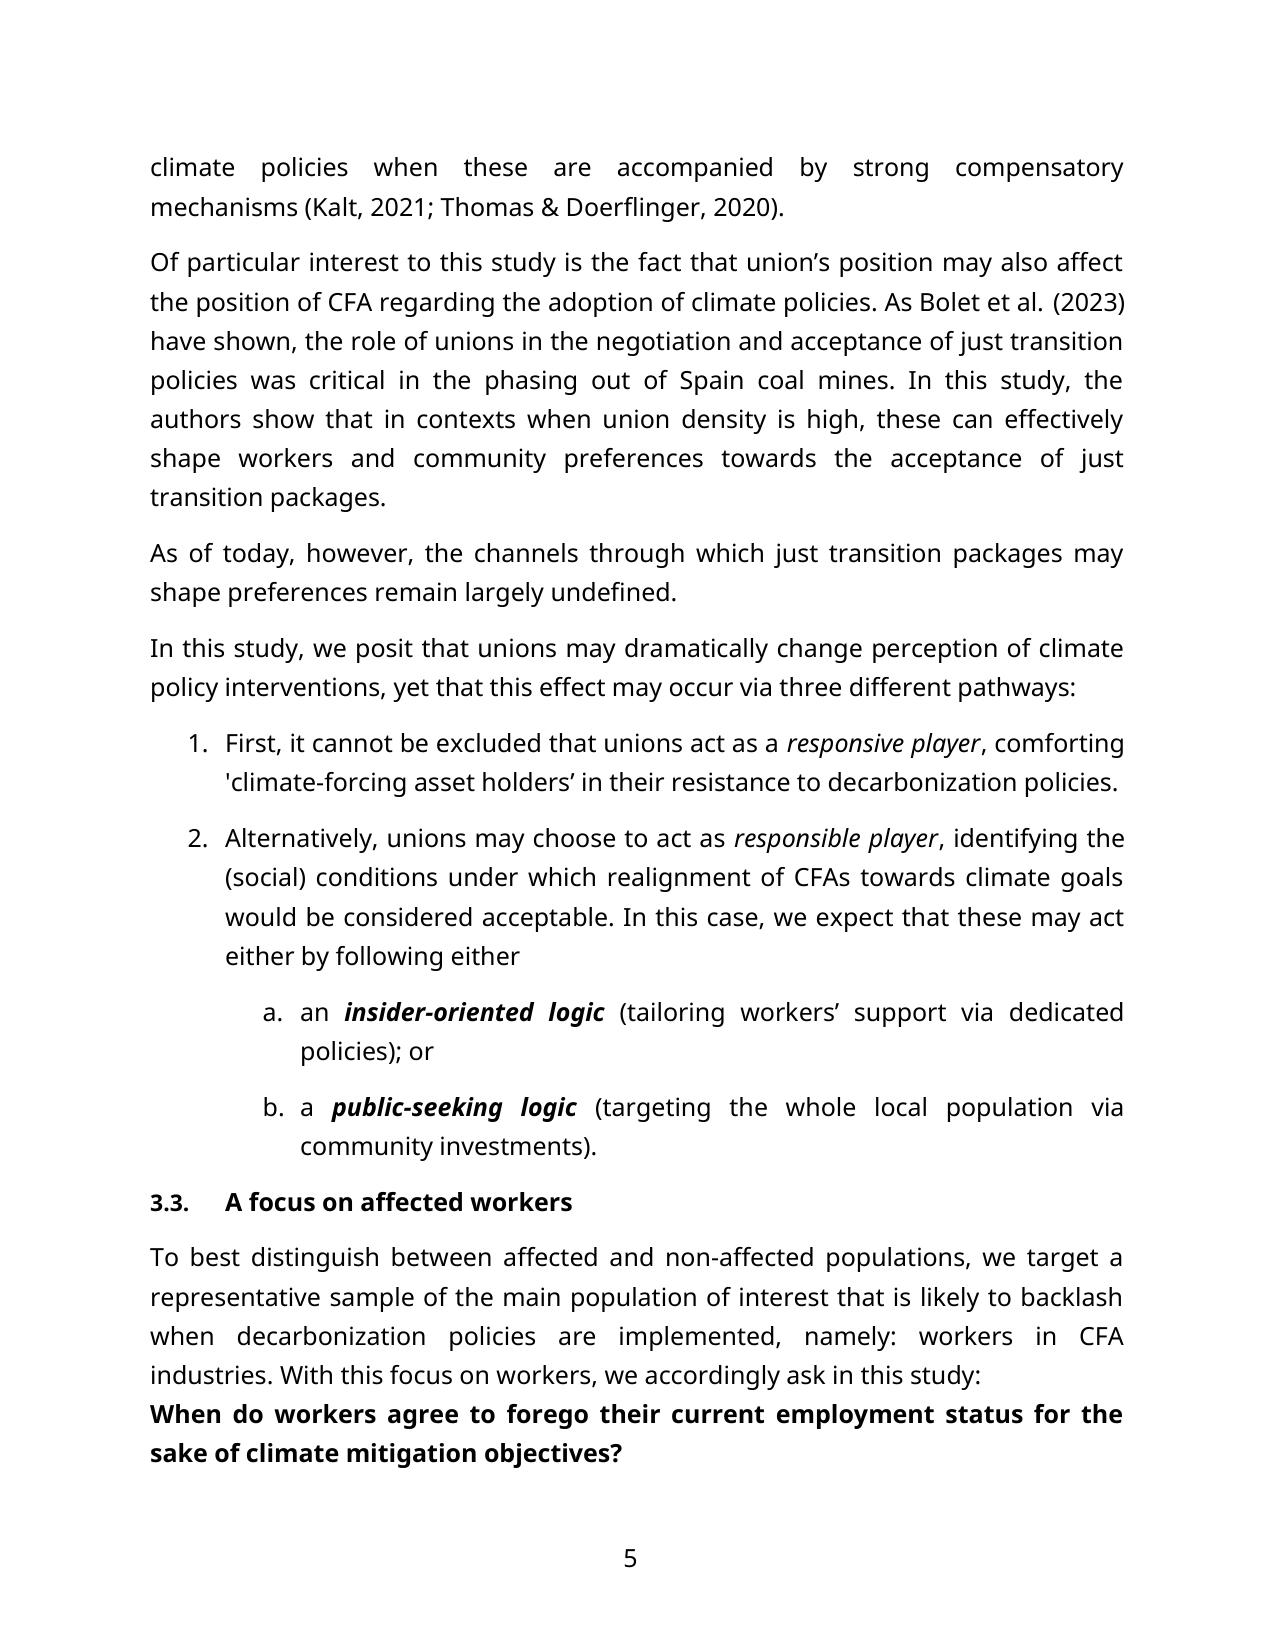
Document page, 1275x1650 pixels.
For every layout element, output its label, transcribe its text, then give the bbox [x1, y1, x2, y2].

list A focus on affected workers [150, 1184, 1125, 1218]
text When do workers agree to forego their current employment status for the sake of climate mitigation objectives? [150, 1397, 1125, 1470]
text To best distinguish between affected and non-affected populations, we target a representative sample of the main population of interest that is likely to backlash when decarbonization policies are implemented, namely: workers in CFA industries. With this focus on workers, we accordingly ask in this study: [150, 1240, 1125, 1392]
text Of particular interest to this study is the fact that union’s position may also affect the position of CFA regarding the adoption of climate policies. As Bolet et al. (2023) have shown, the role of unions in the negotiation and acceptance of just transition policies was critical in the phasing out of Spain coal mines. In this study, the authors show that in contexts when union density is high, these can effectively shape workers and community preferences towards the acceptance of just transition packages. [150, 245, 1125, 514]
list an insider-oriented logic (tailoring workers’ support via dedicated policies); or [262, 994, 1125, 1067]
text As of today, however, the channels through which just transition packages may shape preferences remain largely undefined. [150, 536, 1125, 609]
text In this study, we posit that unions may dramatically change perception of climate policy interventions, yet that this effect may occur via three different pathways: [150, 631, 1125, 704]
list a public-seeking logic (targeting the whole local population via community investments). [262, 1089, 1125, 1162]
list First, it cannot be excluded that unions act as a responsive player, comforting 'climate-forcing asset holders’ in their resistance to decarbonization policies. [187, 726, 1125, 799]
list Alternatively, unions may choose to act as responsible player, identifying the (social) conditions under which realignment of CFAs towards climate goals would be considered acceptable. In this case, we expect that these may act either by following either [187, 821, 1125, 972]
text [150, 150, 1125, 223]
